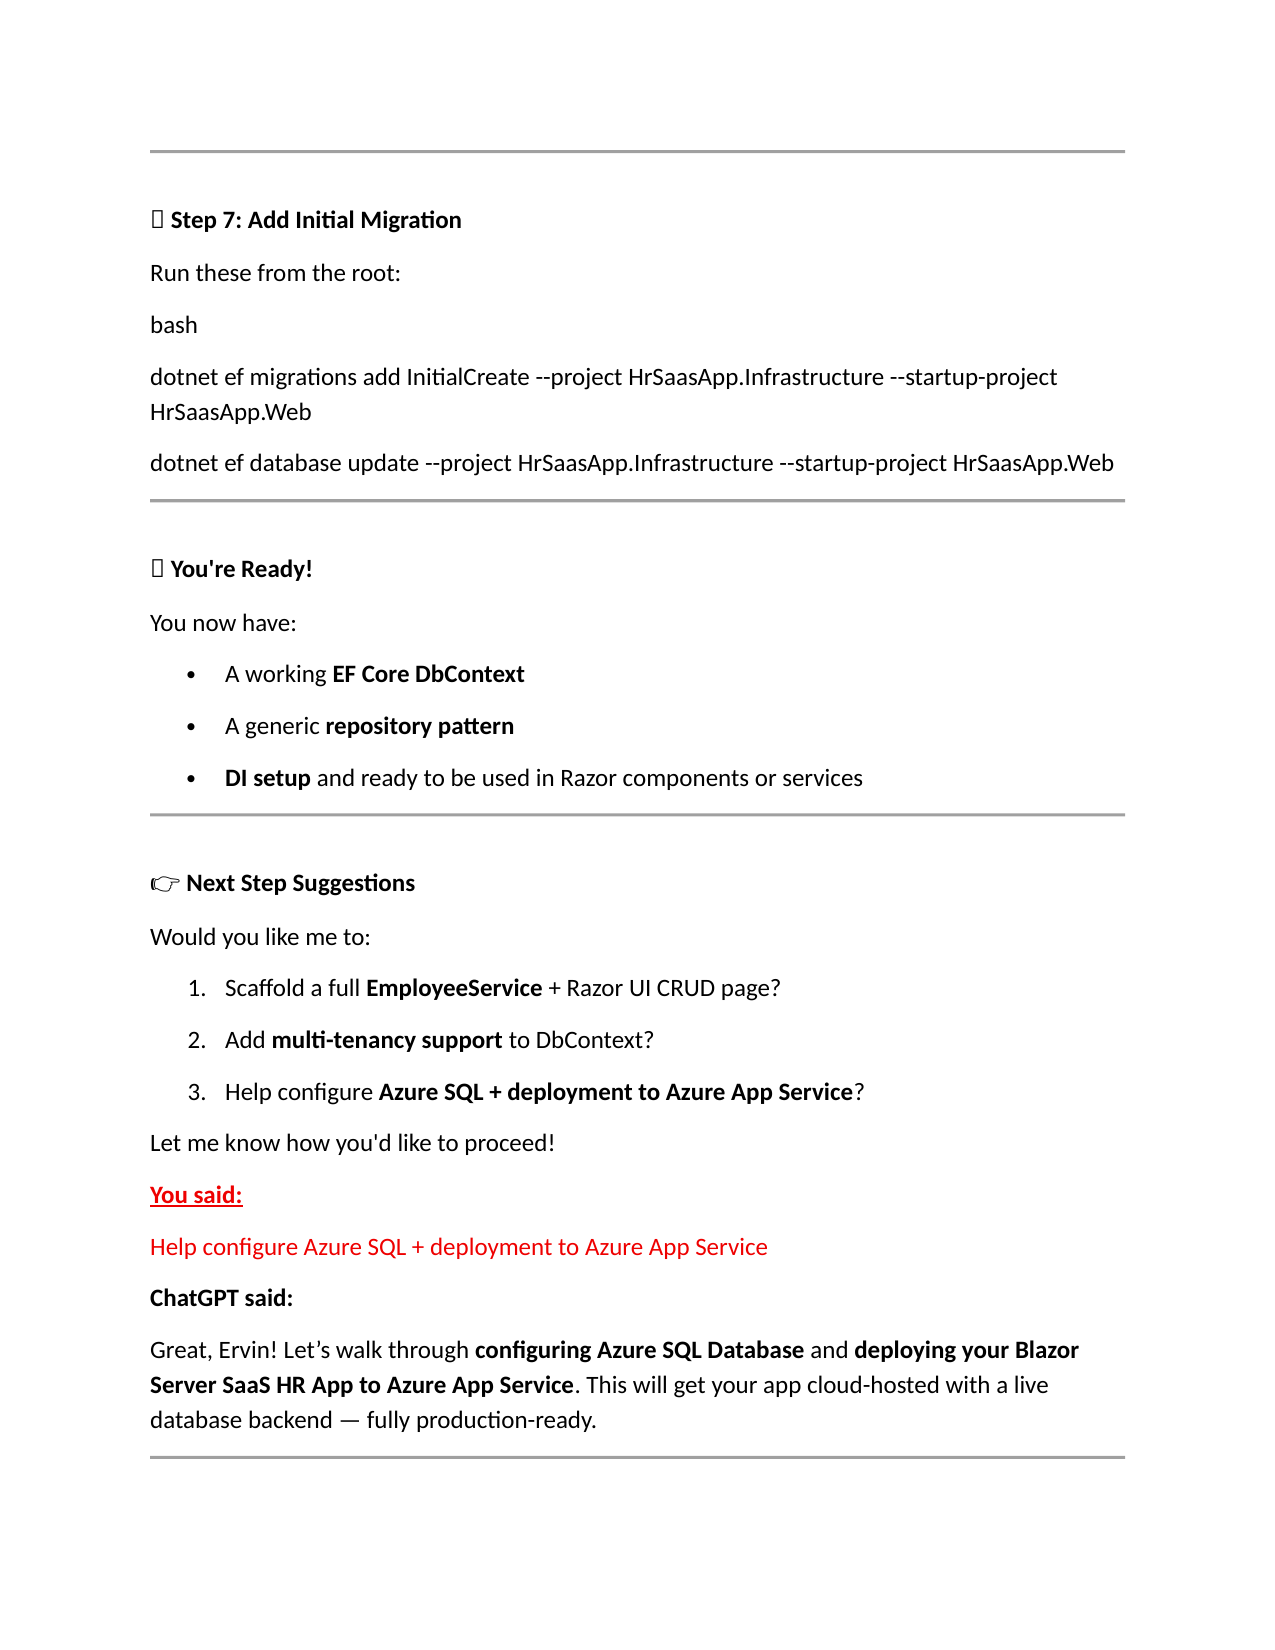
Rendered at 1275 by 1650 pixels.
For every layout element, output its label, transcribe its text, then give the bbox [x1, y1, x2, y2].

text ✅ You're Ready! [150, 551, 1125, 585]
list Scaffold a full EmployeeService + Razor UI CRUD page? [187, 972, 1125, 1003]
text 👉 Next Step Suggestions [150, 865, 1125, 899]
text Great, Ervin! Let’s walk through configuring Azure SQL Database and deploying your Blazor Server SaaS HR App to Azure App Service. This will get your app cloud-hosted with a live database backend — fully production-ready. [150, 1334, 1125, 1435]
text Would you like me to: [150, 921, 1125, 951]
list DI setup and ready to be used in Razor components or services [187, 762, 1125, 792]
list Help configure Azure SQL + deployment to Azure App Service? [187, 1076, 1125, 1106]
list A working EF Core DbContext [187, 658, 1125, 689]
text Let me know how you'd like to proceed! [150, 1127, 1125, 1158]
text bash [150, 309, 1125, 340]
text You now have: [150, 607, 1125, 637]
text 🧪 Step 7: Add Initial Migration [150, 202, 1125, 236]
list Add multi-tenancy support to DbContext? [187, 1024, 1125, 1055]
text dotnet ef migrations add InitialCreate --project HrSaasApp.Infrastructure --startup-project HrSaasApp.Web [150, 361, 1125, 426]
text Help configure Azure SQL + deployment to Azure App Service [150, 1231, 1125, 1261]
text ChatGPT said: [150, 1282, 1125, 1313]
text Run these from the root: [150, 257, 1125, 288]
text dotnet ef database update --project HrSaasApp.Infrastructure --startup-project HrSaasApp.Web [150, 447, 1125, 478]
list A generic repository pattern [187, 710, 1125, 741]
text You said: [150, 1179, 1125, 1210]
